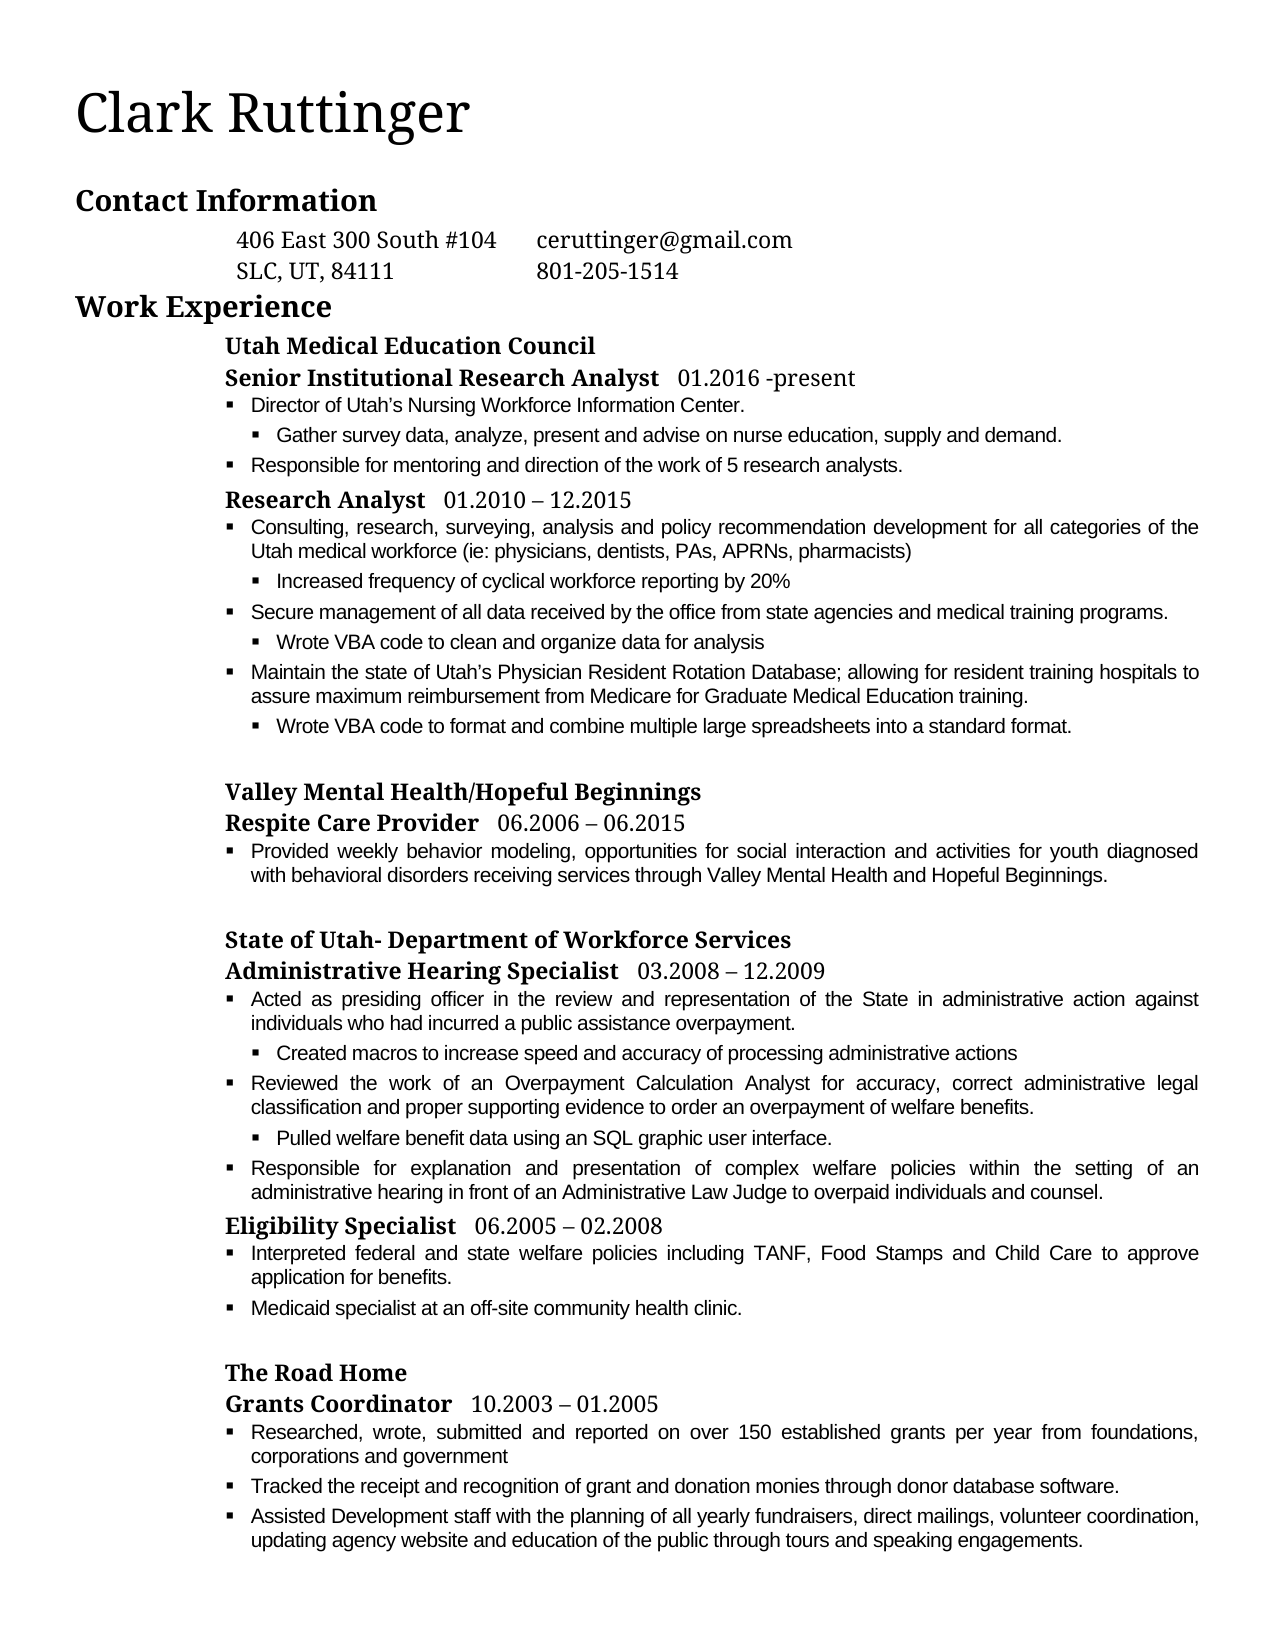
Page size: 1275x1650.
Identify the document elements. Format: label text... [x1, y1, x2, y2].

text Research Analyst 01.2010 – 12.2015 [225, 484, 1200, 515]
text Increased frequency of cyclical workforce reporting by 20% [251, 569, 1200, 593]
text Administrative Hearing Specialist 03.2008 – 12.2009 [225, 955, 1200, 986]
text Wrote VBA code to clean and organize data for analysis [251, 630, 1200, 654]
text The Road Home [225, 1357, 1200, 1388]
text Provided weekly behavior modeling, opportunities for social interaction and activities for youth diagnosed with behavioral disorders receiving services through Valley Mental Health and Hopeful Beginnings. [225, 838, 1200, 886]
table_header 406 East 300 South #104 SLC, UT, 84111 [225, 224, 525, 286]
text Researched, wrote, submitted and reported on over 150 established grants per year from foundations, corporations and government [225, 1419, 1200, 1467]
text Tracked the receipt and recognition of grant and donation monies through donor database software. [225, 1474, 1200, 1498]
text Wrote VBA code to format and combine multiple large spreadsheets into a standard format. [251, 714, 1200, 738]
text Responsible for explanation and presentation of complex welfare policies within the setting of an administrative hearing in front of an Administrative Law Judge to overpaid individuals and counsel. [225, 1156, 1200, 1204]
text Medicaid specialist at an off-site community health clinic. [225, 1295, 1200, 1319]
text Clark Ruttinger [75, 75, 1200, 149]
text Interpreted federal and state welfare policies including TANF, Food Stamps and Child Care to approve application for benefits. [225, 1241, 1200, 1289]
text Responsible for mentoring and direction of the work of 5 research analysts. [225, 453, 1200, 477]
text Utah Medical Education Council [225, 330, 1200, 361]
text Valley Mental Health/Hopeful Beginnings [225, 776, 1200, 807]
text Maintain the state of Utah’s Physician Resident Rotation Database; allowing for resident training hospitals to assure maximum reimbursement from Medicare for Graduate Medical Education training. [225, 660, 1200, 708]
text Grants Coordinator 10.2003 – 01.2005 [225, 1388, 1200, 1419]
text State of Utah- Department of Workforce Services [225, 924, 1200, 955]
text Gather survey data, analyze, present and advise on nurse education, supply and demand. [251, 423, 1200, 447]
subtitle Contact Information [75, 180, 1200, 220]
text Consulting, research, surveying, analysis and policy recommendation development for all categories of the Utah medical workforce (ie: physicians, dentists, PAs, APRNs, pharmacists) [225, 515, 1200, 563]
text Reviewed the work of an Overpayment Calculation Analyst for accuracy, correct administrative legal classification and proper supporting evidence to order an overpayment of welfare benefits. [225, 1071, 1200, 1119]
text Created macros to increase speed and accuracy of processing administrative actions [251, 1041, 1200, 1065]
text Respite Care Provider 06.2006 – 06.2015 [225, 807, 1200, 838]
text Secure management of all data received by the office from state agencies and medical training programs. [225, 599, 1200, 623]
text Assisted Development staff with the planning of all yearly fundraisers, direct mailings, volunteer coordination, updating agency website and education of the public through tours and speaking engagements. [225, 1504, 1200, 1552]
text Senior Institutional Research Analyst 01.2016 -present [225, 361, 1200, 393]
subtitle Work Experience [75, 286, 1200, 326]
table_header ceruttinger@gmail.com 801-205-1514 [525, 224, 1200, 286]
text Acted as presiding officer in the review and representation of the State in administrative action against individuals who had incurred a public assistance overpayment. [225, 986, 1200, 1034]
text Eligibility Specialist 06.2005 – 02.2008 [225, 1210, 1200, 1241]
text Pulled welfare benefit data using an SQL graphic user interface. [251, 1125, 1200, 1149]
text Director of Utah’s Nursing Workforce Information Center. [225, 393, 1200, 417]
